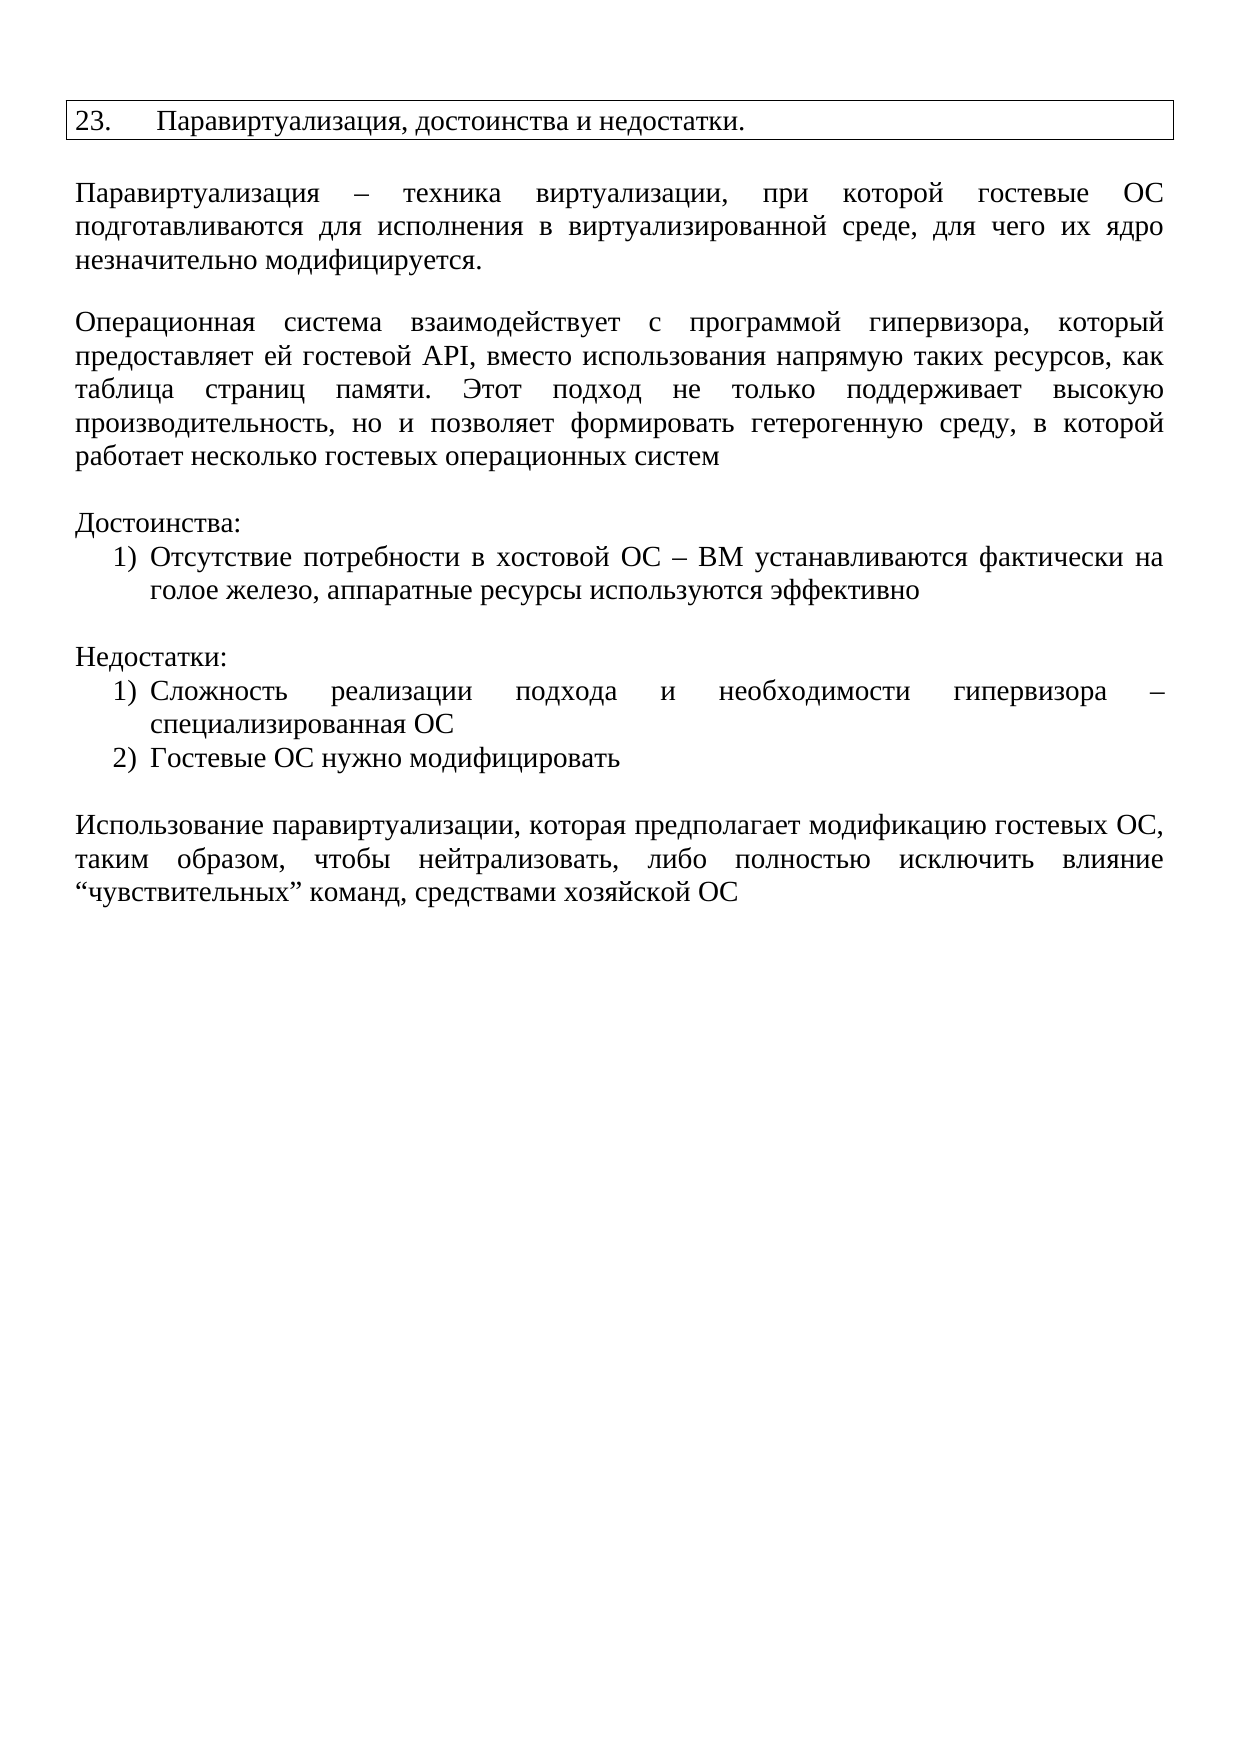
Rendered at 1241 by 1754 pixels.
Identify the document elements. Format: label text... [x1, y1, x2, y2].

list Гостевые ОС нужно модифицировать [112, 740, 1165, 774]
text Недостатки: [75, 639, 1165, 673]
list Отсутствие потребности в хостовой ОС – ВМ устанавливаются фактически на голое железо, аппаратные ресурсы используются эффективно [112, 539, 1165, 606]
text Операционная система взаимодействует с программой гипервизора, который предоставляет ей гостевой API, вместо использования напрямую таких ресурсов, как таблица страниц памяти. Этот подход не только поддерживает высокую производительность, но и позволяет формировать гетерогенную среду, в которой работает несколько гостевых операционных систем [75, 304, 1165, 472]
text Использование паравиртуализации, которая предполагает модификацию гостевых ОС, таким образом, чтобы нейтрализовать, либо полностью исключить влияние “чувствительных” команд, средствами хозяйской ОС [75, 807, 1165, 908]
list Сложность реализации подхода и необходимости гипервизора – специализированная ОС [112, 673, 1165, 740]
text Паравиртуализация – техника виртуализации, при которой гостевые ОС подготавливаются для исполнения в виртуализированной среде, для чего их ядро незначительно модифицируется. [75, 175, 1165, 275]
text Достоинства: [75, 505, 1165, 539]
subtitle Паравиртуализация, достоинства и недостатки. [67, 101, 1173, 139]
